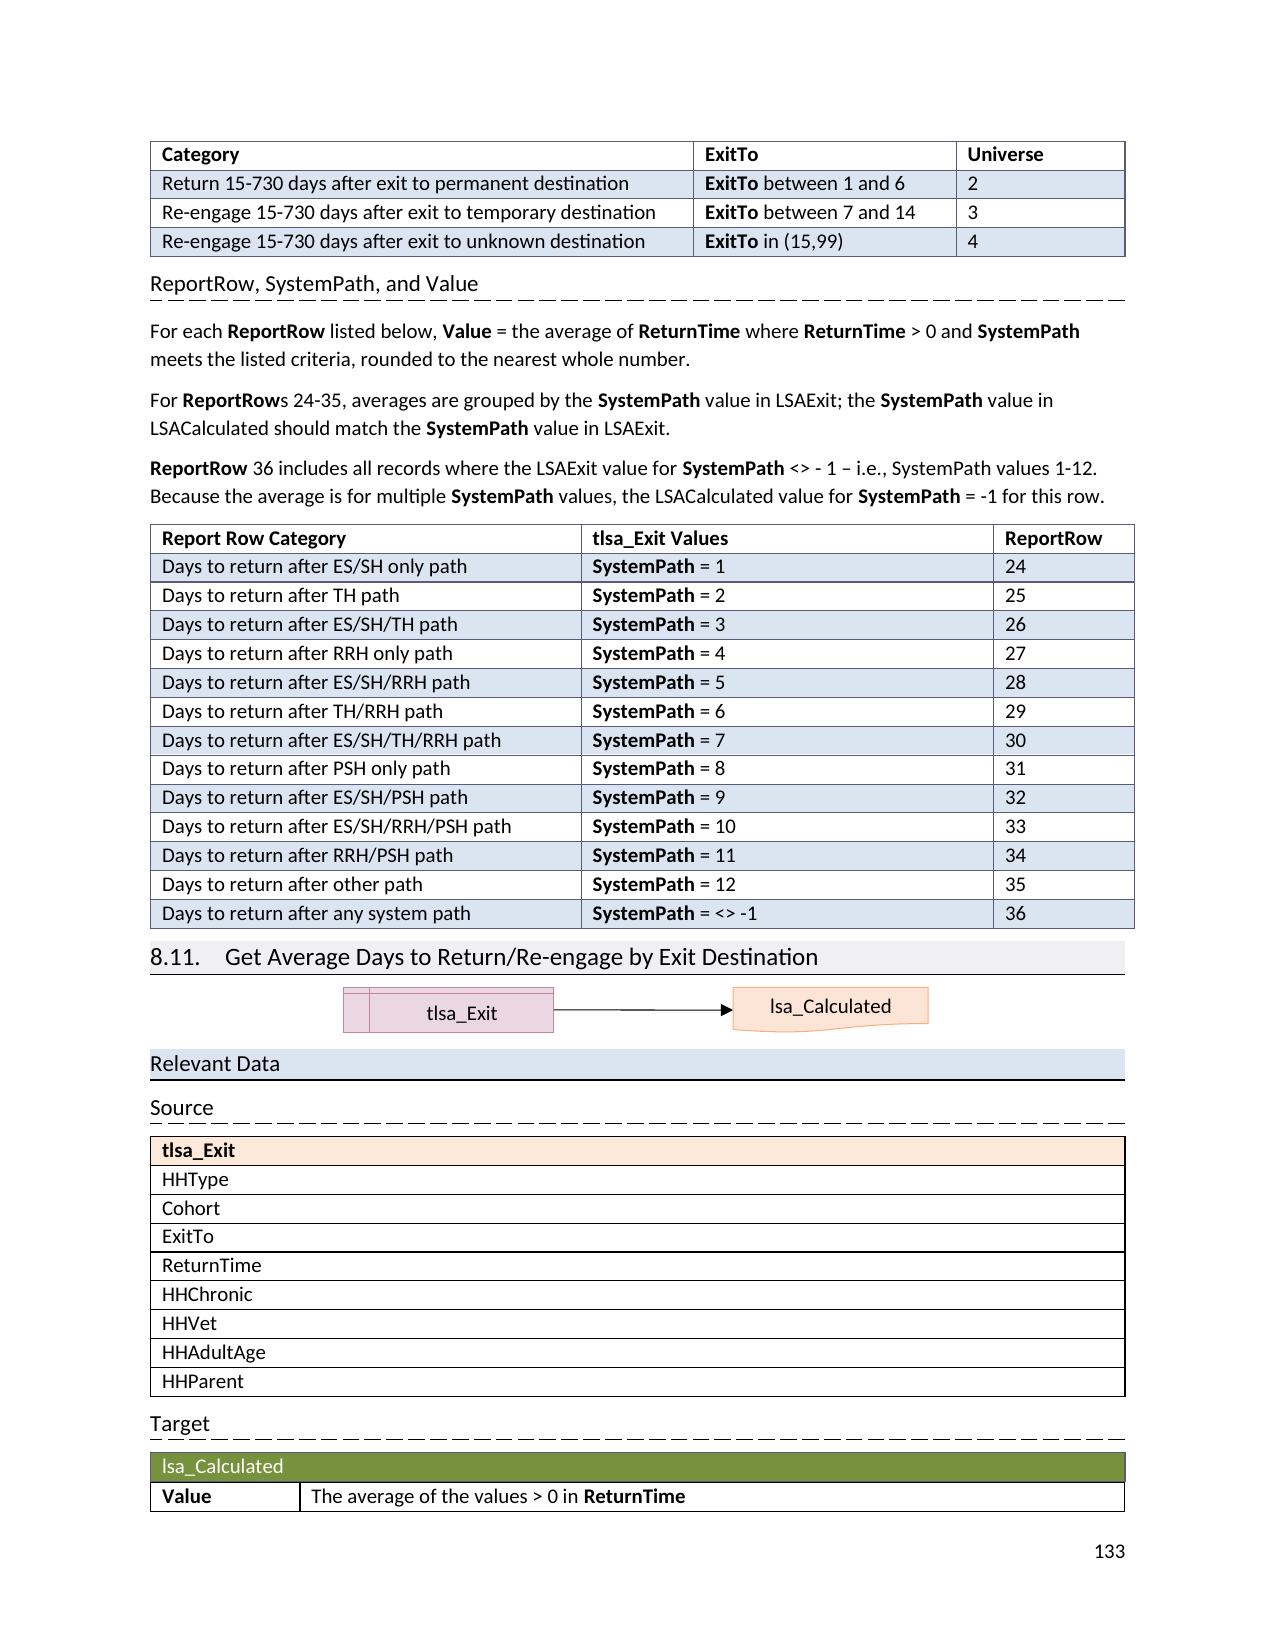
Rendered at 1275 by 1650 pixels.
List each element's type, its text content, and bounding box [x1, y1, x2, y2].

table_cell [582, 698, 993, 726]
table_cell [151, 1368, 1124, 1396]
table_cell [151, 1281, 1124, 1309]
subtitle Relevant Data [150, 1049, 1125, 1079]
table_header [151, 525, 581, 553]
text ReportRow 36 includes all records where the LSAExit value for SystemPath <> - 1 – i.e., SystemPath values 1-12. Because the average is for multiple SystemPath values, the LSACalculated value for SystemPath = -1 for this row. [150, 455, 1125, 509]
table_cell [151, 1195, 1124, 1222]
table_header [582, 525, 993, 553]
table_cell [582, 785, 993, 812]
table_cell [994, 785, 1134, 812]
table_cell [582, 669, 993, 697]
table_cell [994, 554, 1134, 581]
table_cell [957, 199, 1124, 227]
text For each ReportRow listed below, Value = the average of ReturnTime where ReturnTime > 0 and SystemPath meets the listed criteria, rounded to the nearest whole number. [150, 319, 1125, 372]
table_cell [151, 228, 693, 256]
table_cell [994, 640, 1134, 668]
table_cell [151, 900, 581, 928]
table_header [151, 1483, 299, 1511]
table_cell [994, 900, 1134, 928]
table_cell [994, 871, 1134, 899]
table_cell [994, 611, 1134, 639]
subtitle Get Average Days to Return/Re-engage by Exit Destination [150, 941, 1125, 974]
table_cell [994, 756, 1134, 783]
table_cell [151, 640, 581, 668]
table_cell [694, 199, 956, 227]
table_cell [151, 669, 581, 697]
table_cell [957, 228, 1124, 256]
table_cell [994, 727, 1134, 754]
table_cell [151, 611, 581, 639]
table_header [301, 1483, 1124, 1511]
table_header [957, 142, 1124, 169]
subtitle Target [150, 1409, 1125, 1440]
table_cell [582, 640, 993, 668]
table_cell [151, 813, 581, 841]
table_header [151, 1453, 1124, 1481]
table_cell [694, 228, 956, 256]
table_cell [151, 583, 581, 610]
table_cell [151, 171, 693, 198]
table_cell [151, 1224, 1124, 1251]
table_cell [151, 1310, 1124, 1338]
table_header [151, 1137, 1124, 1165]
subtitle Source [150, 1093, 1125, 1124]
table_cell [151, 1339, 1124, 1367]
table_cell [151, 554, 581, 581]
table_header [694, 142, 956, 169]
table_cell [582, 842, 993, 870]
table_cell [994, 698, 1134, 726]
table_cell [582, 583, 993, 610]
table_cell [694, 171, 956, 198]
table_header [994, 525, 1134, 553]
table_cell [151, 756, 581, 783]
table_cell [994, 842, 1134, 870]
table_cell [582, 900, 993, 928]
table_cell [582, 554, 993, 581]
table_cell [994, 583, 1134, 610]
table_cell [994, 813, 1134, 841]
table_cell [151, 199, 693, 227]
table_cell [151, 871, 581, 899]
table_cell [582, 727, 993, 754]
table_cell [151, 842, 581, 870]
subtitle ReportRow, SystemPath, and Value [150, 269, 1125, 301]
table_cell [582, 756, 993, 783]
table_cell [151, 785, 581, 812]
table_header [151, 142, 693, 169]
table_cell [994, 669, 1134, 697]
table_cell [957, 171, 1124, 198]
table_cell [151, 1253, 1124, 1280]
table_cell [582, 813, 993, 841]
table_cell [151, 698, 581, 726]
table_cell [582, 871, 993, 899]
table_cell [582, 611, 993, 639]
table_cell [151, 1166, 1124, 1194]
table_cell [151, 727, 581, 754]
text For ReportRows 24-35, averages are grouped by the SystemPath value in LSAExit; the SystemPath value in LSACalculated should match the SystemPath value in LSAExit. [150, 387, 1125, 440]
